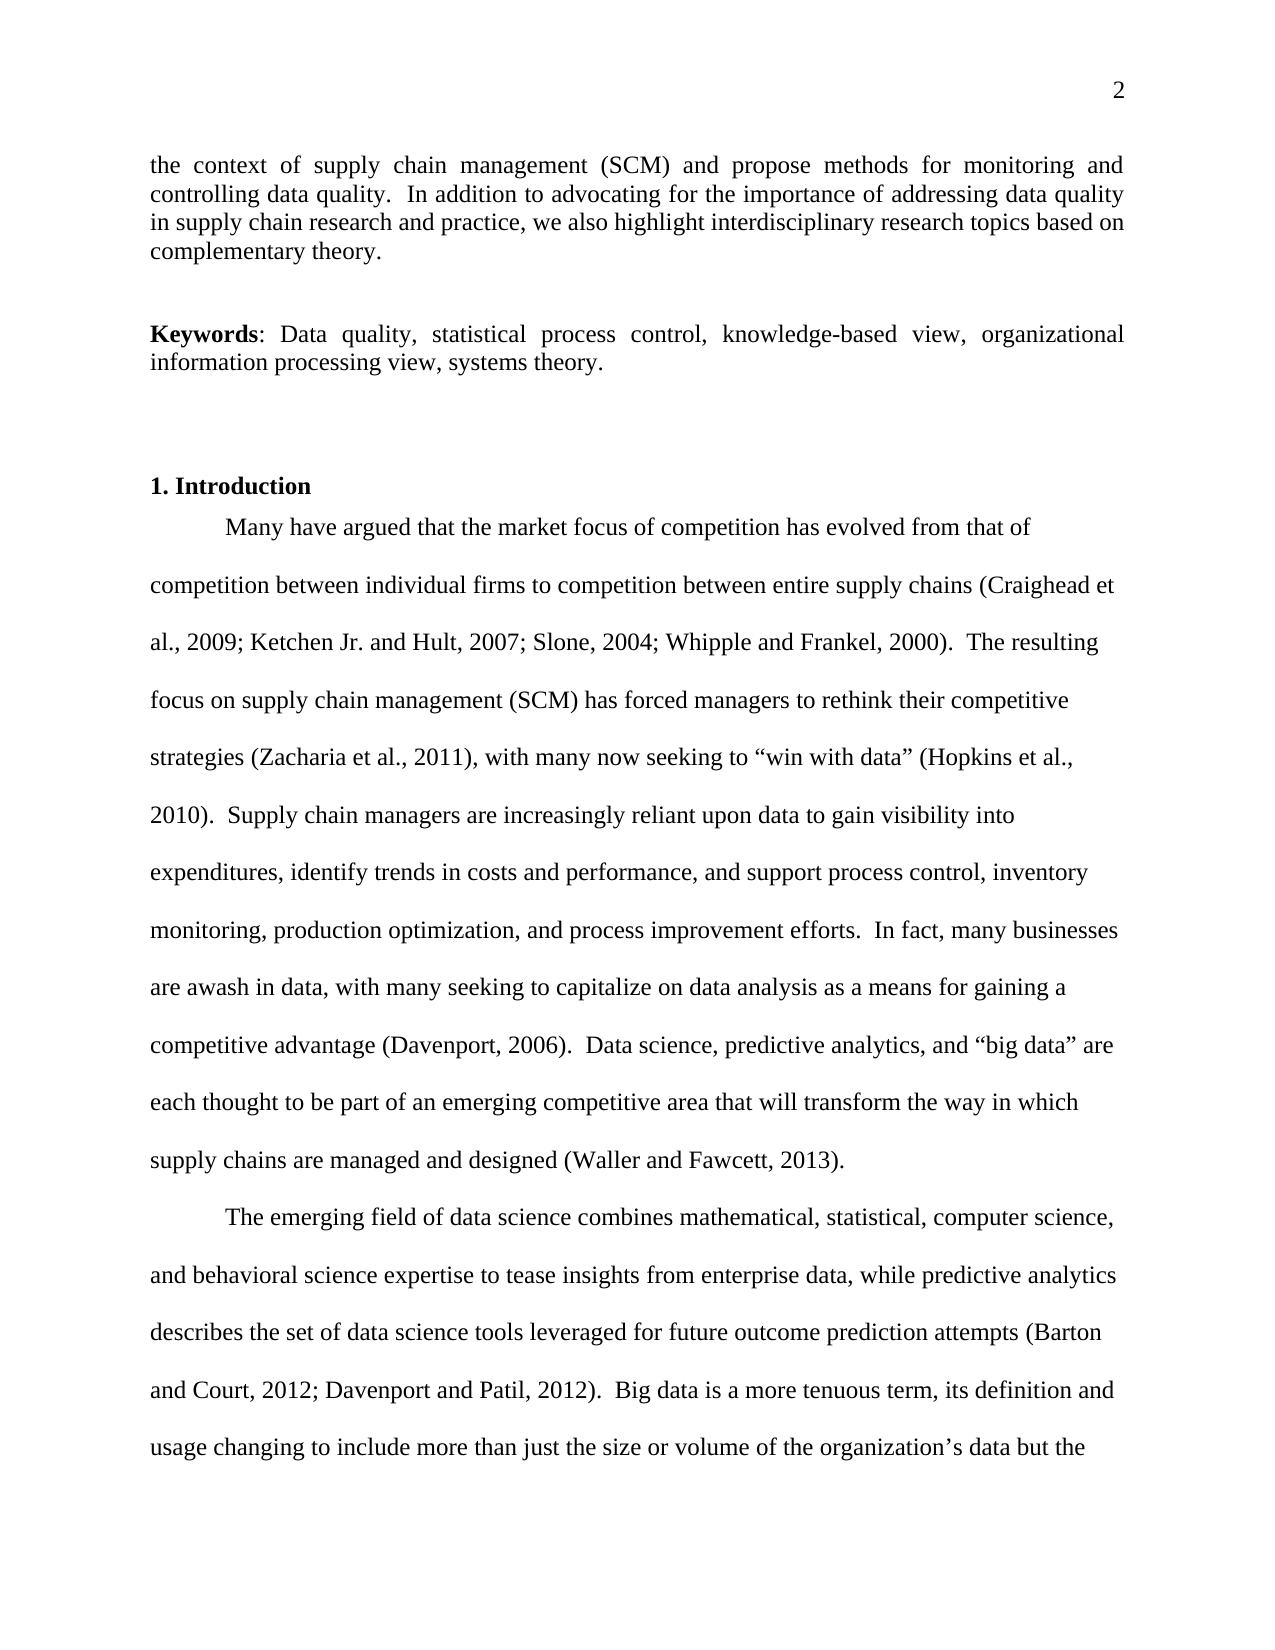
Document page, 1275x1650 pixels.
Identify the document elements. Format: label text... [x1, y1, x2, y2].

text Many have argued that the market focus of competition has evolved from that of competition between individual firms to competition between entire supply chains (Craighead et al., 2009; Ketchen Jr. and Hult, 2007; Slone, 2004; Whipple and Frankel, 2000). The resulting focus on supply chain management (SCM) has forced managers to rethink their competitive strategies (Zacharia et al., 2011), with many now seeking to “win with data” (Hopkins et al., 2010). Supply chain managers are increasingly reliant upon data to gain visibility into expenditures, identify trends in costs and performance, and support process control, inventory monitoring, production optimization, and process improvement efforts. In fact, many businesses are awash in data, with many seeking to capitalize on data analysis as a means for gaining a competitive advantage (Davenport, 2006). Data science, predictive analytics, and “big data” are each thought to be part of an emerging competitive area that will transform the way in which supply chains are managed and designed (Waller and Fawcett, 2013). [150, 512, 1125, 1174]
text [150, 1202, 1125, 1461]
text 1. Introduction [150, 471, 1125, 500]
text Keywords: Data quality, statistical process control, knowledge-based view, organizational information processing view, systems theory. [150, 319, 1125, 376]
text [150, 150, 1125, 265]
